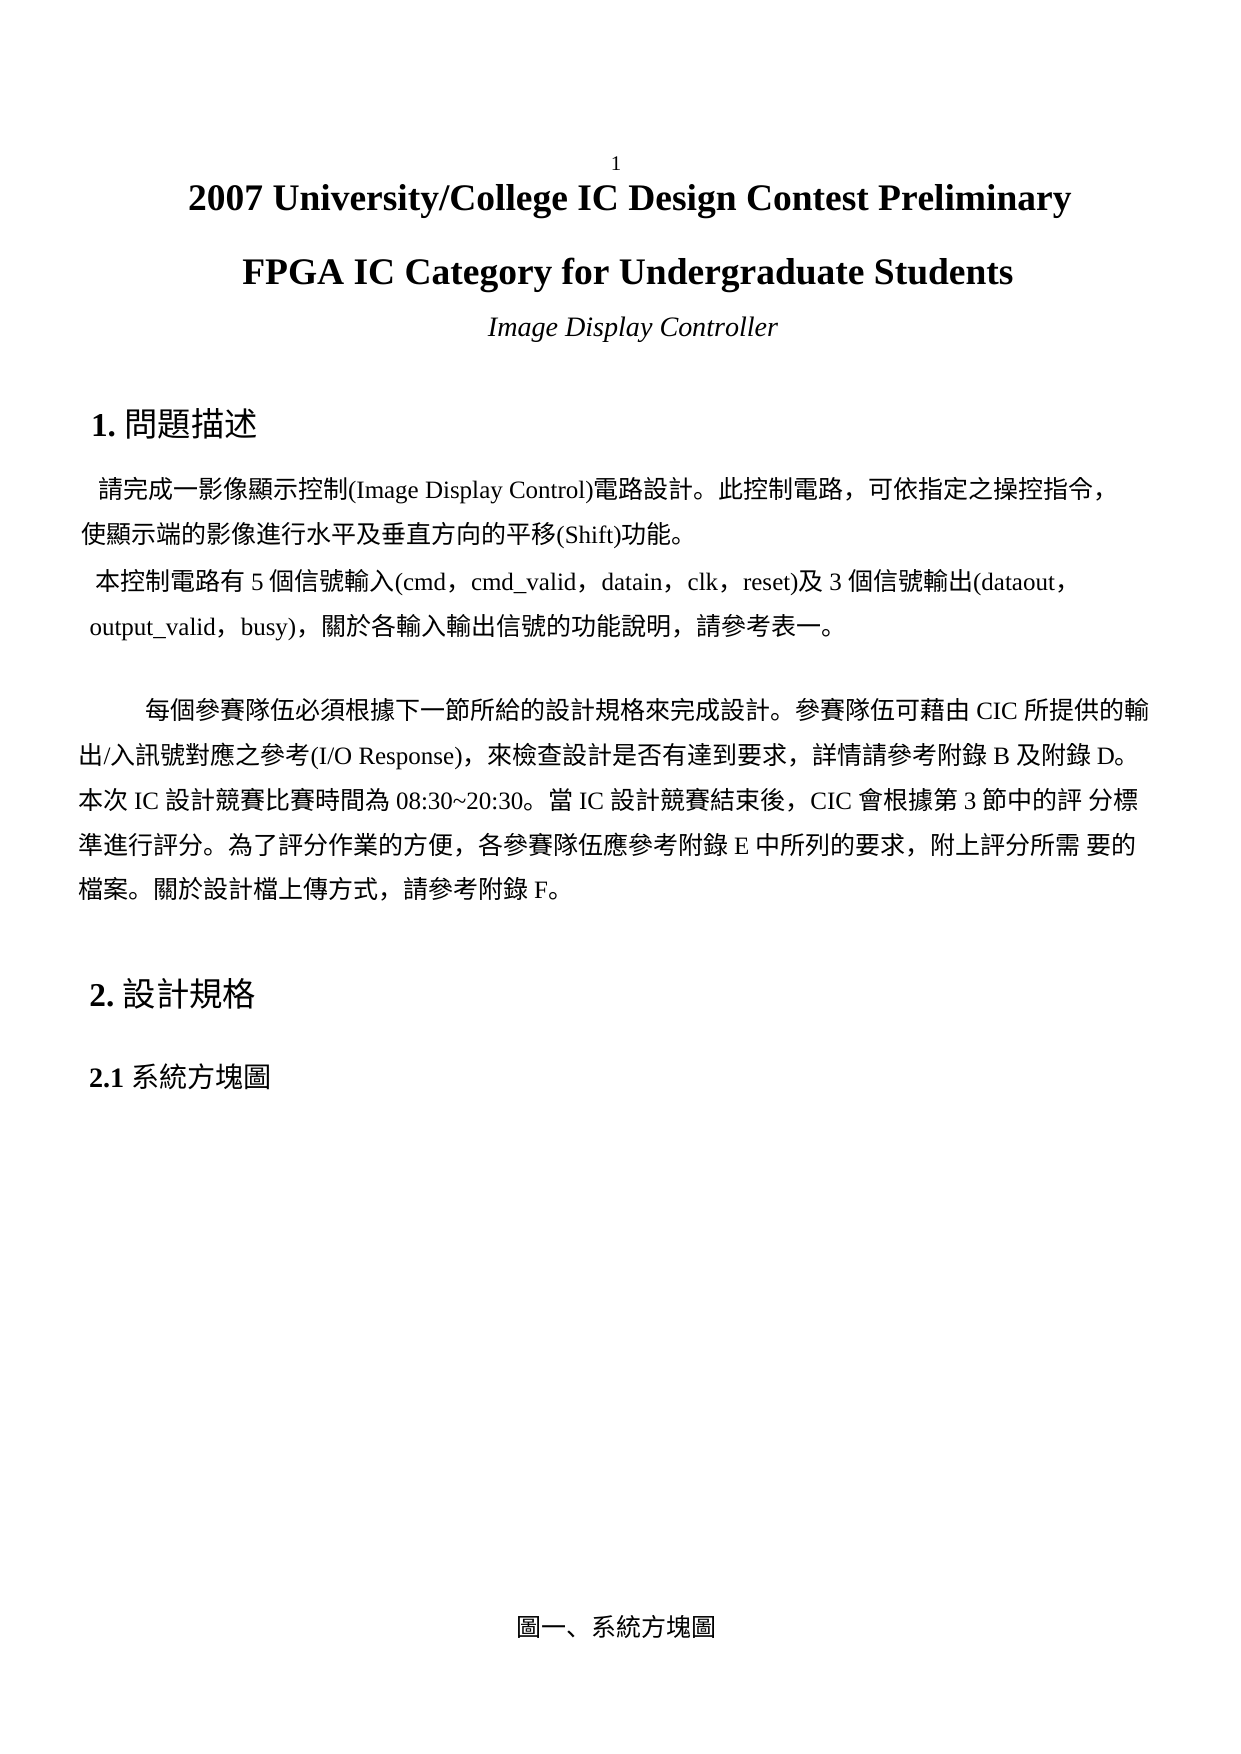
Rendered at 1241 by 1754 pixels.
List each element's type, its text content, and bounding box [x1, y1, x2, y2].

text 2. 設計規格 [89, 967, 1158, 1016]
text 1. 問題描述 [91, 398, 1158, 446]
text 本控制電路有 5 個信號輸入(cmd，cmd_valid，datain，clk，reset)及 3 個信號輸出(dataout， output_valid，busy)，關於各輸入輸出信號的功能說明，請參考表一。 [89, 561, 1142, 642]
text Image Display Controller [73, 310, 778, 343]
text 請完成一影像顯示控制(Image Display Control)電路設計。此控制電路，可依指定之操控指令， 使顯示端的影像進行水平及垂直方向的平移(Shift)功能。 [81, 469, 1148, 550]
text FPGA IC Category for Undergraduate Students [73, 249, 1014, 293]
text 每個參賽隊伍必須根據下一節所給的設計規格來完成設計。參賽隊伍可藉由 CIC 所提供的輸 出/入訊號對應之參考(I/O Response)，來檢查設計是否有達到要求，詳情請參考附錄 B 及附錄 D。 本次 IC 設計競賽比賽時間為 08:30~20:30。當 IC 設計競賽結束後，CIC 會根據第 3 節中的評 分標準進行評分。為了評分作業的方便，各參賽隊伍應參考附錄 E 中所列的要求，附上評分所需 要的檔案。關於設計檔上傳方式，請參考附錄 F。 [78, 690, 1151, 906]
text 2.1 系統方塊圖 [89, 1054, 1158, 1095]
text 1 [73, 151, 1158, 175]
text 圖一、系統方塊圖 [73, 1608, 1158, 1644]
text 2007 University/College IC Design Contest Preliminary [73, 175, 1072, 218]
